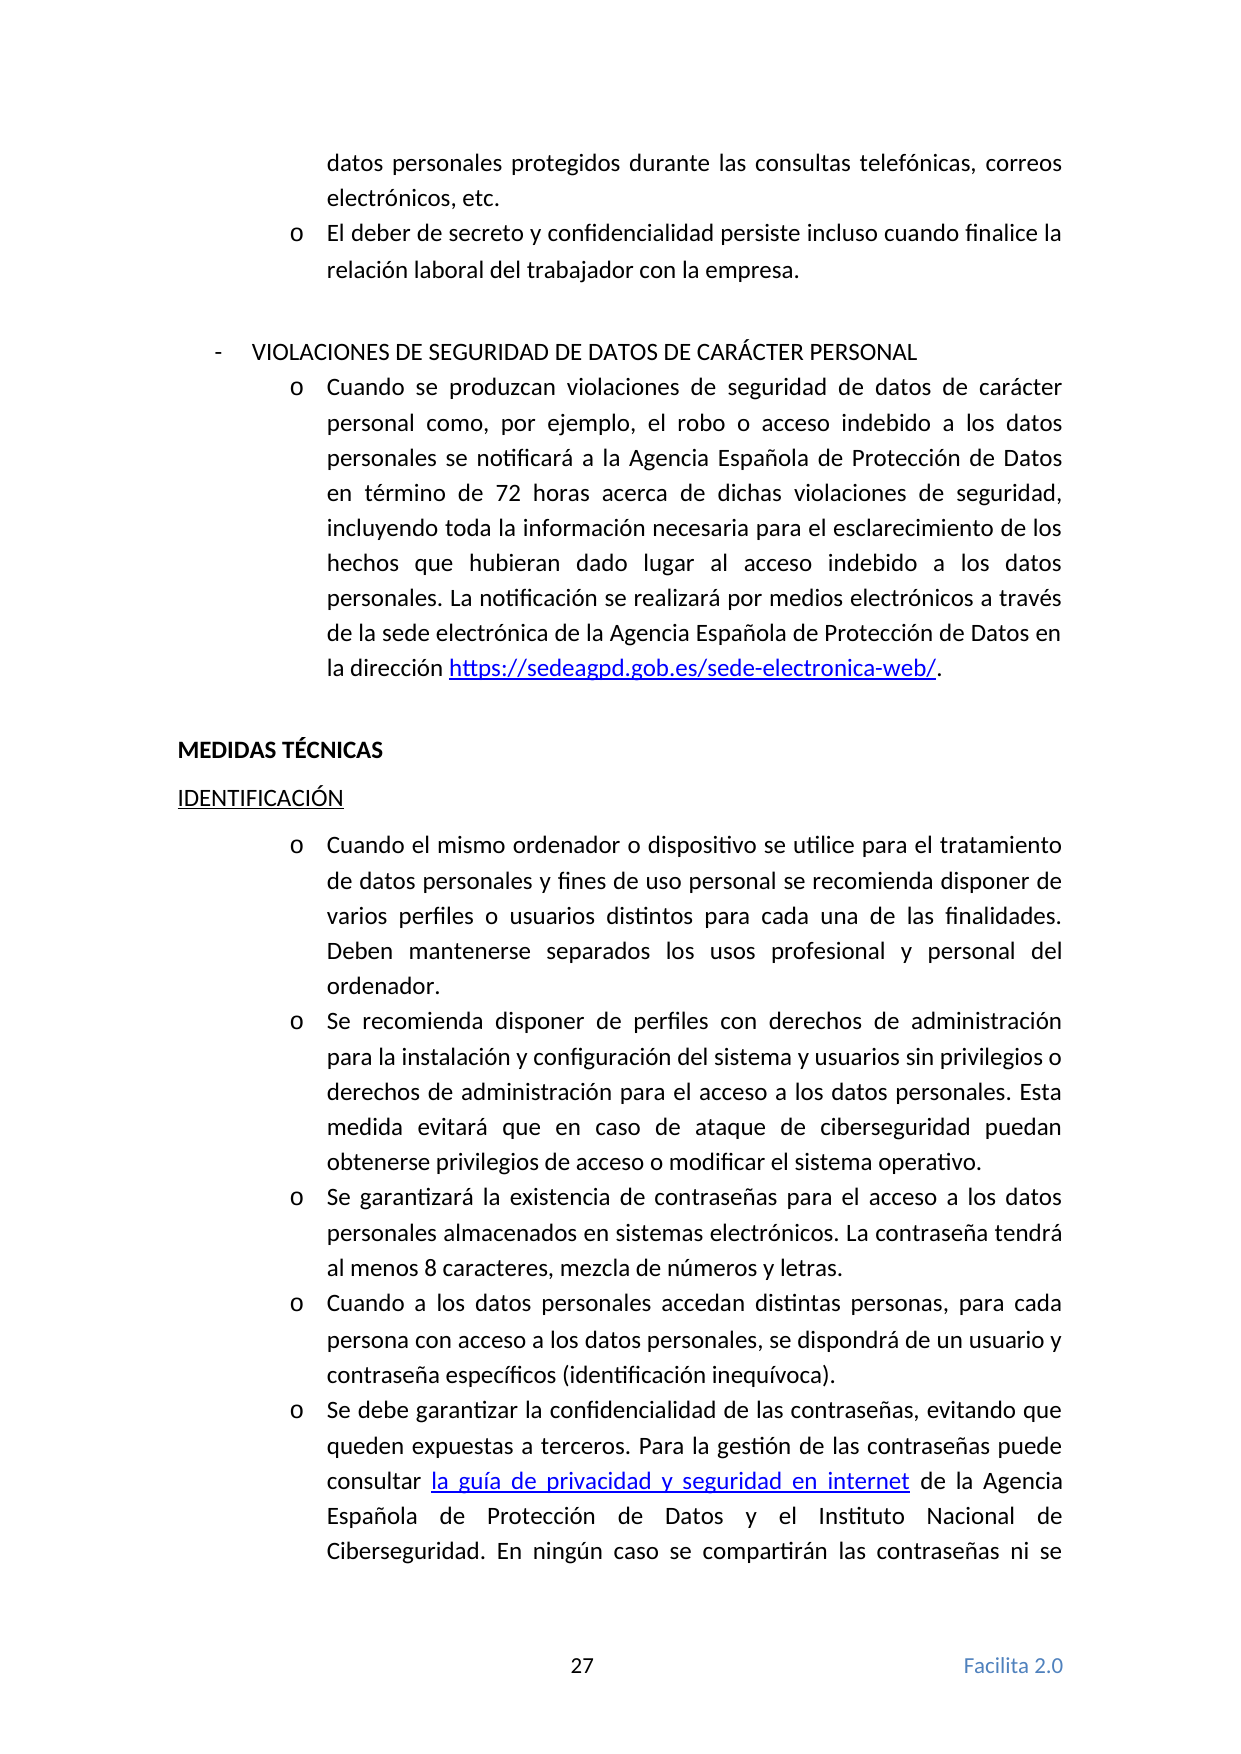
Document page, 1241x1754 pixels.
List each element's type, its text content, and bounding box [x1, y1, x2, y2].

list Se recomienda disponer de perfiles con derechos de administración para la instalación y configuración del sistema y usuarios sin privilegios o derechos de administración para el acceso a los datos personales. Esta medida evitará que en caso de ataque de ciberseguridad puedan obtenerse privilegios de acceso o modificar el sistema operativo. [289, 1005, 1063, 1177]
list Cuando el mismo ordenador o dispositivo se utilice para el tratamiento de datos personales y fines de uso personal se recomienda disponer de varios perfiles o usuarios distintos para cada una de las finalidades. Deben mantenerse separados los usos profesional y personal del ordenador. [289, 829, 1063, 1001]
list Cuando se produzcan violaciones de seguridad de datos de carácter personal como, por ejemplo, el robo o acceso indebido a los datos personales se notificará a la Agencia Española de Protección de Datos en término de 72 horas acerca de dichas violaciones de seguridad, incluyendo toda la información necesaria para el esclarecimiento de los hechos que hubieran dado lugar al acceso indebido a los datos personales. La notificación se realizará por medios electrónicos a través de la sede electrónica de la Agencia Española de Protección de Datos en la dirección https://sedeagpd.gob.es/sede-electronica-web/. [289, 371, 1063, 683]
text MEDIDAS TÉCNICAS [177, 734, 1063, 765]
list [289, 1394, 1063, 1566]
text IDENTIFICACIÓN [177, 782, 1063, 812]
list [289, 148, 1063, 213]
list El deber de secreto y confidencialidad persiste incluso cuando finalice la relación laboral del trabajador con la empresa. [289, 218, 1063, 284]
list Se garantizará la existencia de contraseñas para el acceso a los datos personales almacenados en sistemas electrónicos. La contraseña tendrá al menos 8 caracteres, mezcla de números y letras. [289, 1181, 1063, 1283]
list VIOLACIONES DE SEGURIDAD DE DATOS DE CARÁCTER PERSONAL [214, 336, 1063, 367]
list Cuando a los datos personales accedan distintas personas, para cada persona con acceso a los datos personales, se dispondrá de un usuario y contraseña específicos (identificación inequívoca). [289, 1288, 1063, 1389]
